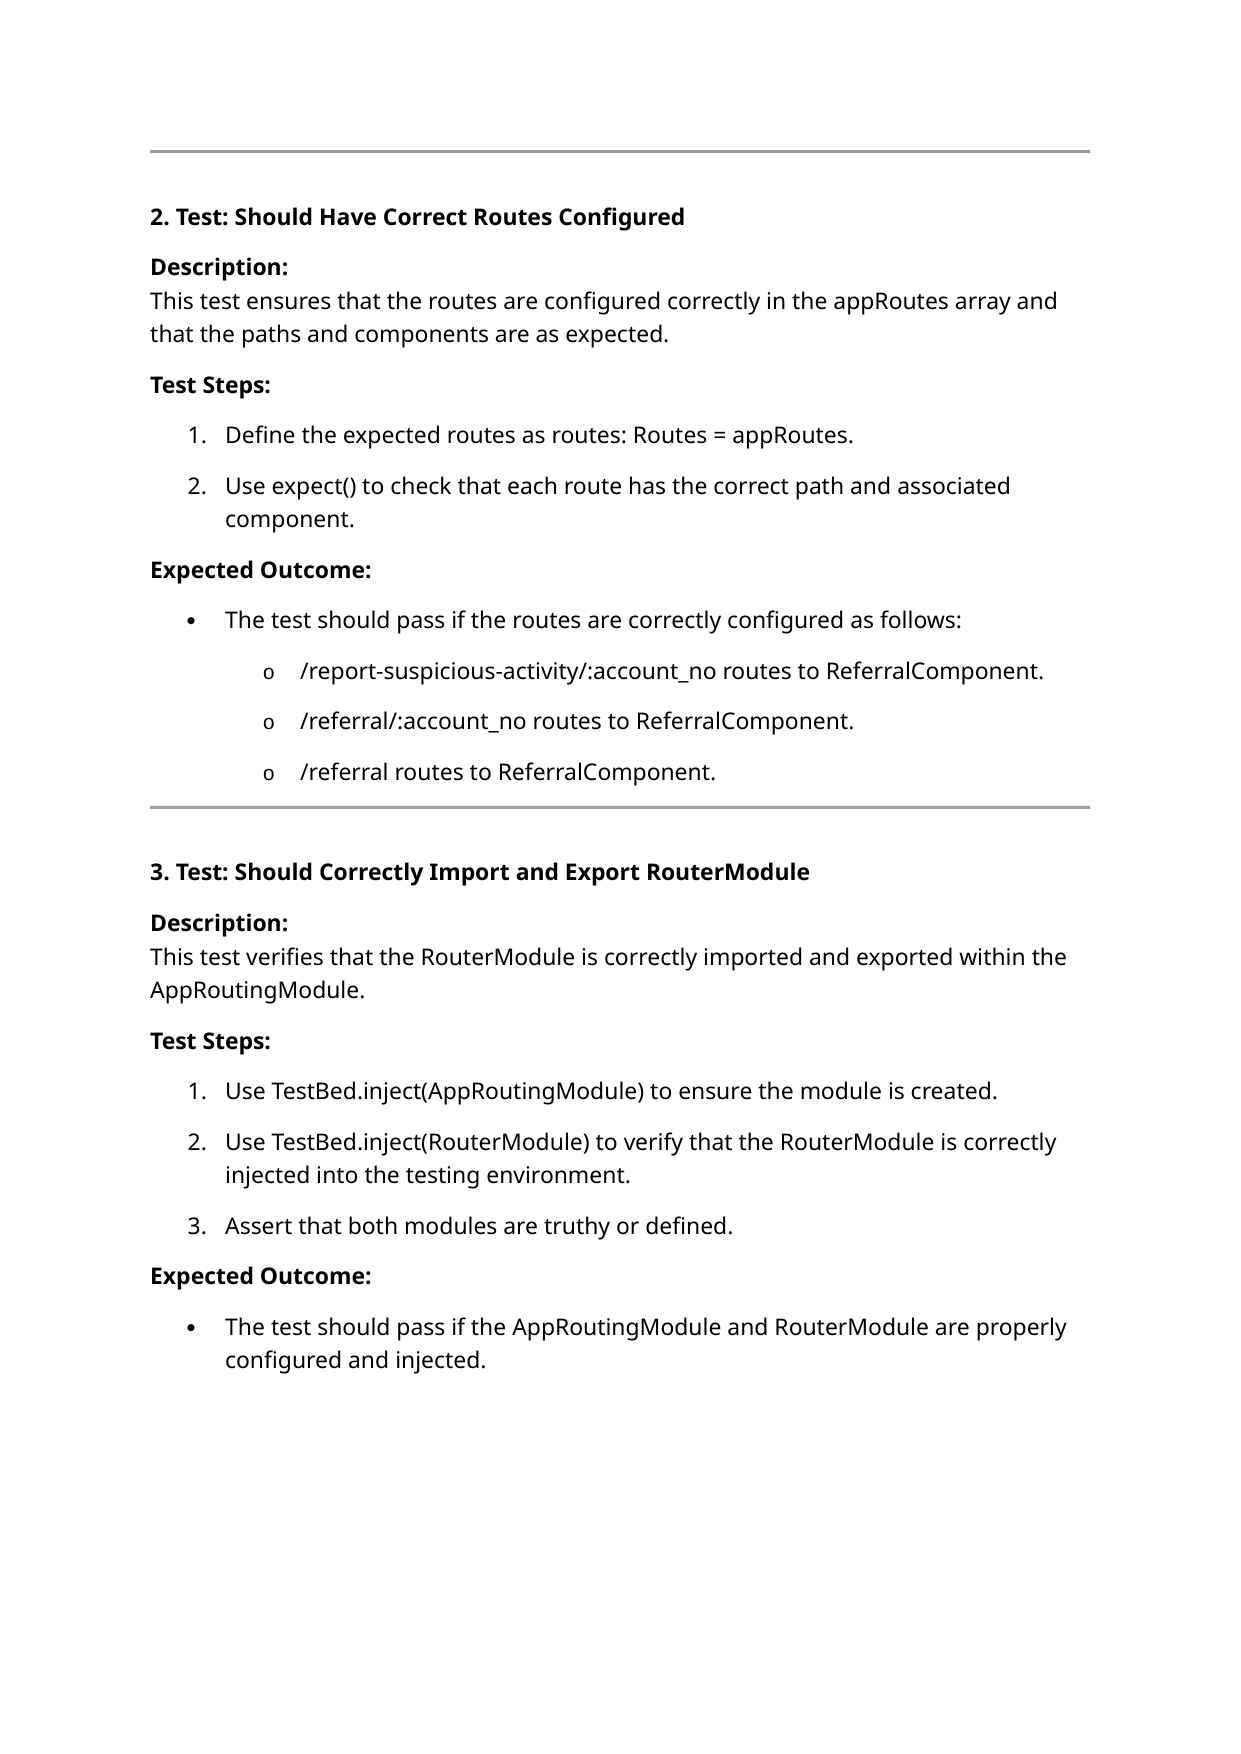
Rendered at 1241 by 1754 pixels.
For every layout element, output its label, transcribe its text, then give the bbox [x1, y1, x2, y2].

list Use TestBed.inject(AppRoutingModule) to ensure the module is created. [187, 1075, 1090, 1106]
text 2. Test: Should Have Correct Routes Configured [150, 200, 1090, 232]
list /referral routes to ReferralComponent. [262, 755, 1090, 787]
list Use TestBed.inject(RouterModule) to verify that the RouterModule is correctly injected into the testing environment. [187, 1125, 1090, 1190]
text Expected Outcome: [150, 1260, 1090, 1291]
list The test should pass if the AppRoutingModule and RouterModule are properly configured and injected. [187, 1310, 1090, 1375]
text Description: This test ensures that the routes are configured correctly in the appRoutes array and that the paths and components are as expected. [150, 251, 1090, 349]
list Define the expected routes as routes: Routes = appRoutes. [187, 419, 1090, 450]
text Description: This test verifies that the RouterModule is correctly imported and exported within the AppRoutingModule. [150, 907, 1090, 1005]
list Assert that both modules are truthy or defined. [187, 1209, 1090, 1241]
list The test should pass if the routes are correctly configured as follows: [187, 604, 1090, 635]
list /report-suspicious-activity/:account_no routes to ReferralComponent. [262, 654, 1090, 686]
list Use expect() to check that each route has the correct path and associated component. [187, 469, 1090, 534]
text Expected Outcome: [150, 554, 1090, 585]
text Test Steps: [150, 1024, 1090, 1056]
list /referral/:account_no routes to ReferralComponent. [262, 705, 1090, 736]
text 3. Test: Should Correctly Import and Export RouterModule [150, 856, 1090, 887]
text Test Steps: [150, 369, 1090, 400]
